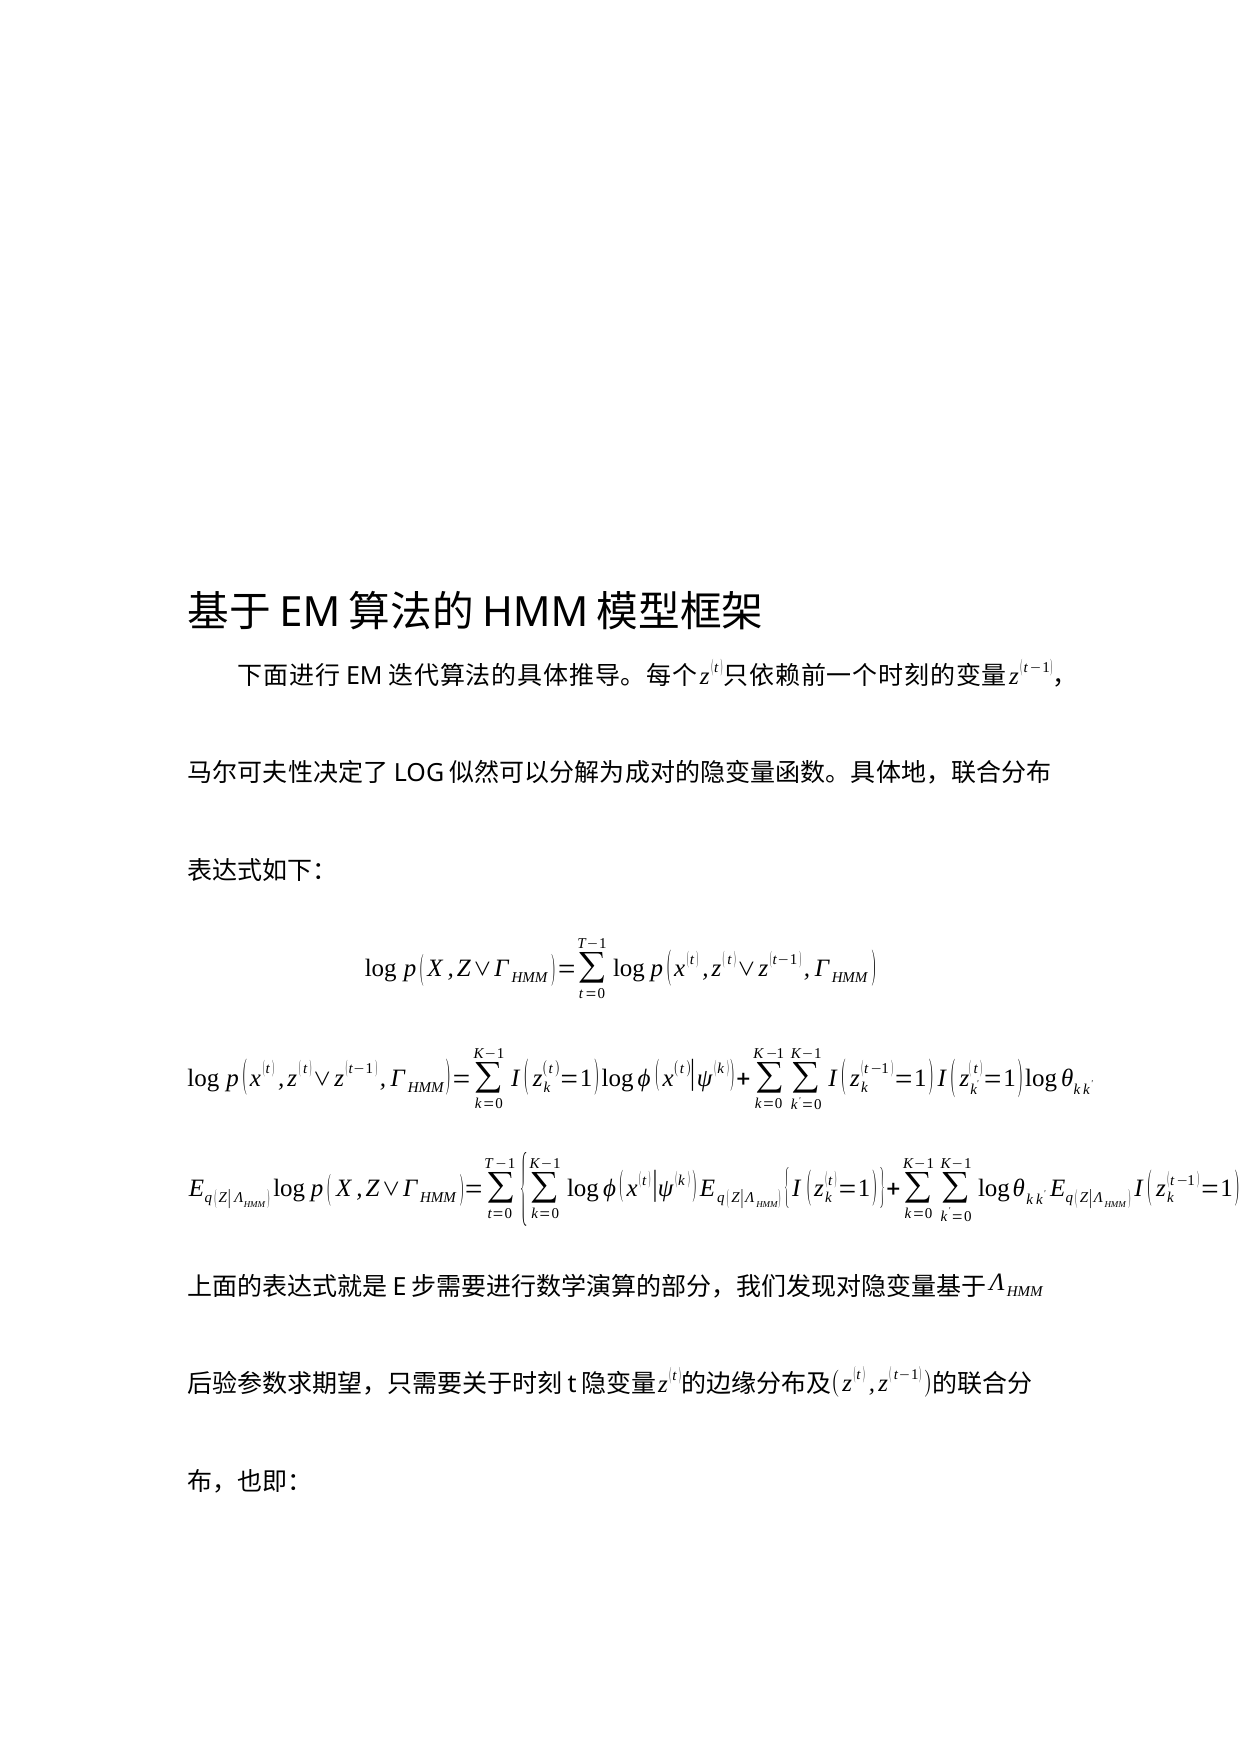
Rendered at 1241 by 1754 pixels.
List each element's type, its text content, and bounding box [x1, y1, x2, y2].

subtitle 基于EM算法的HMM模型框架 [187, 576, 1053, 641]
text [187, 1252, 1053, 1512]
text 下面进行EM迭代算法的具体推导。每个只依赖前一个时刻的变量，马尔可夫性决定了LOG似然可以分解为成对的隐变量函数。具体地，联合分布表达式如下： [187, 641, 1053, 901]
